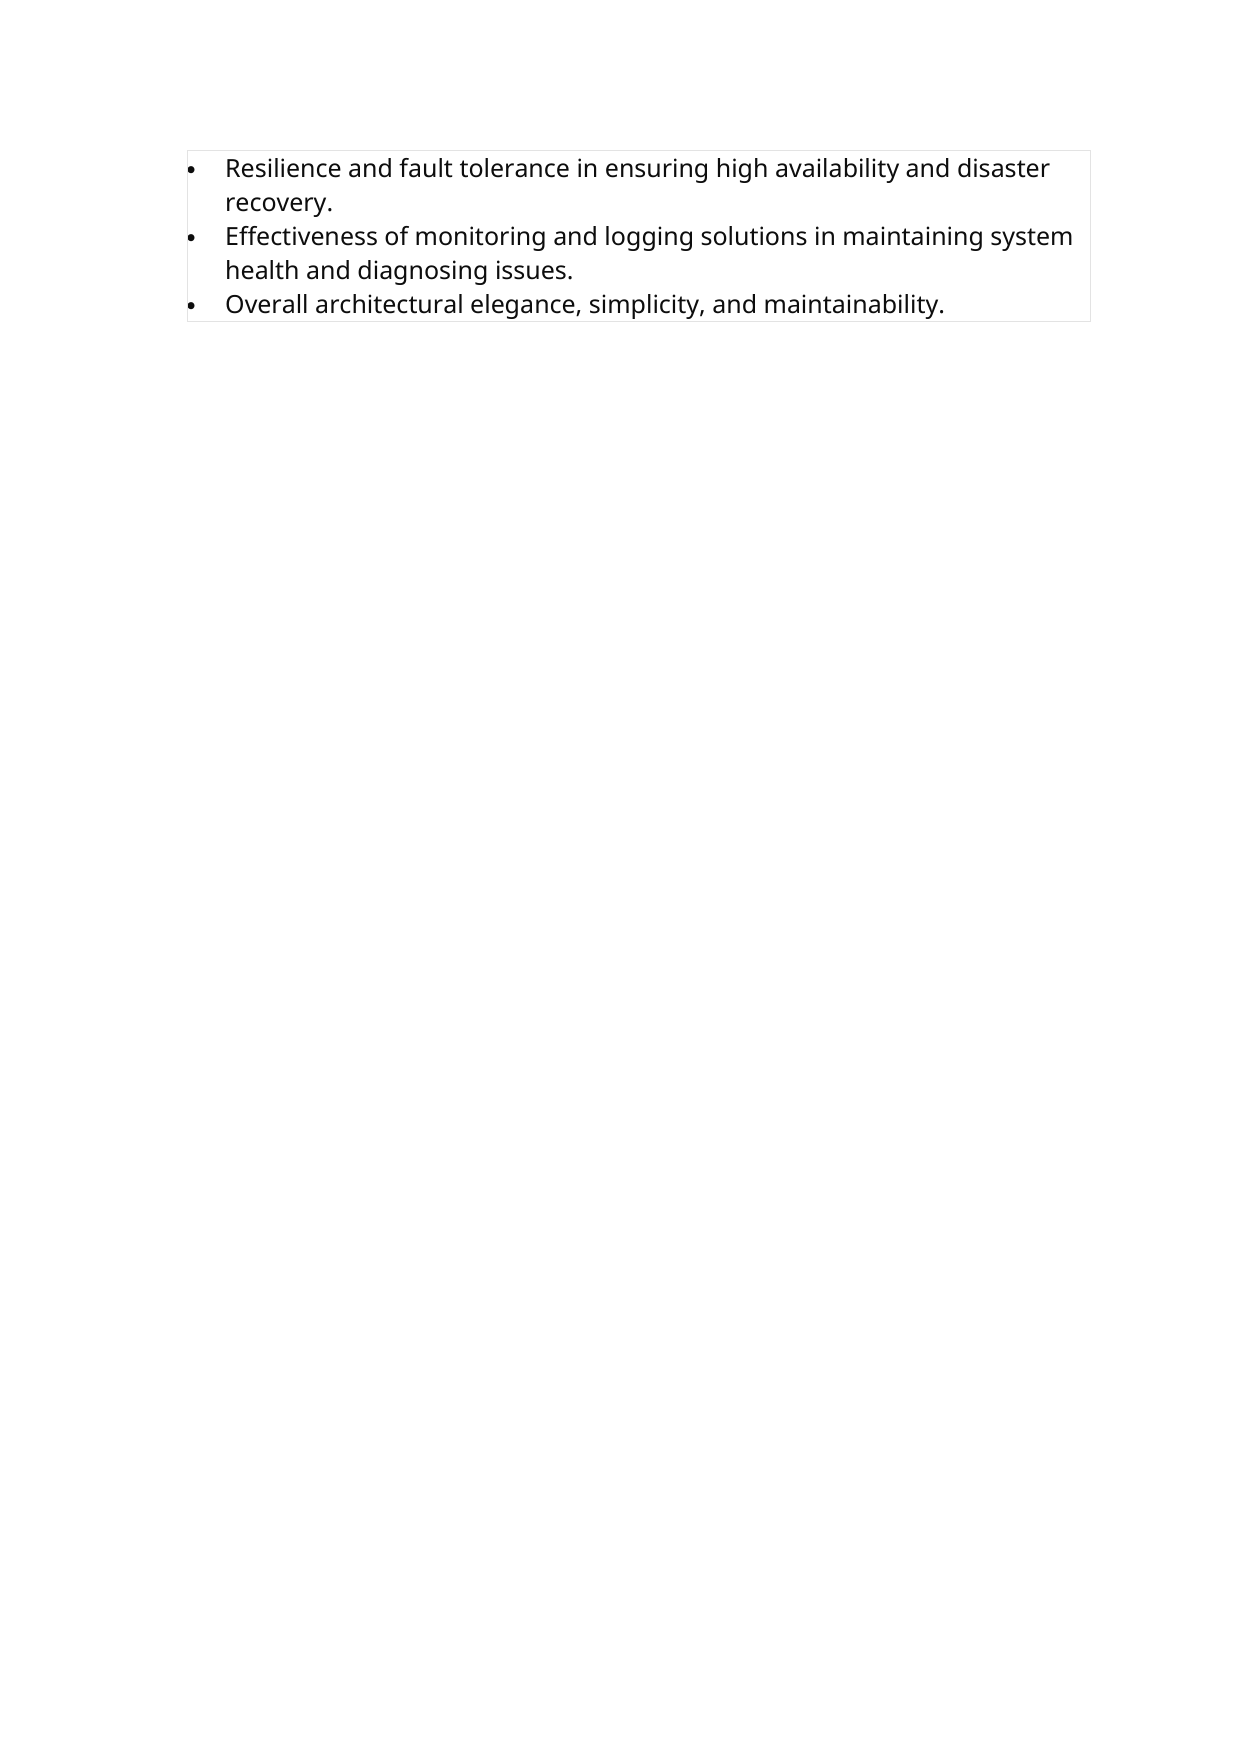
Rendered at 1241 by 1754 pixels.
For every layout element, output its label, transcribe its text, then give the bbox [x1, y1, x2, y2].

list Overall architectural elegance, simplicity, and maintainability. [188, 286, 1090, 321]
list Resilience and fault tolerance in ensuring high availability and disaster recovery. [188, 151, 1090, 218]
list Effectiveness of monitoring and logging solutions in maintaining system health and diagnosing issues. [188, 218, 1090, 286]
